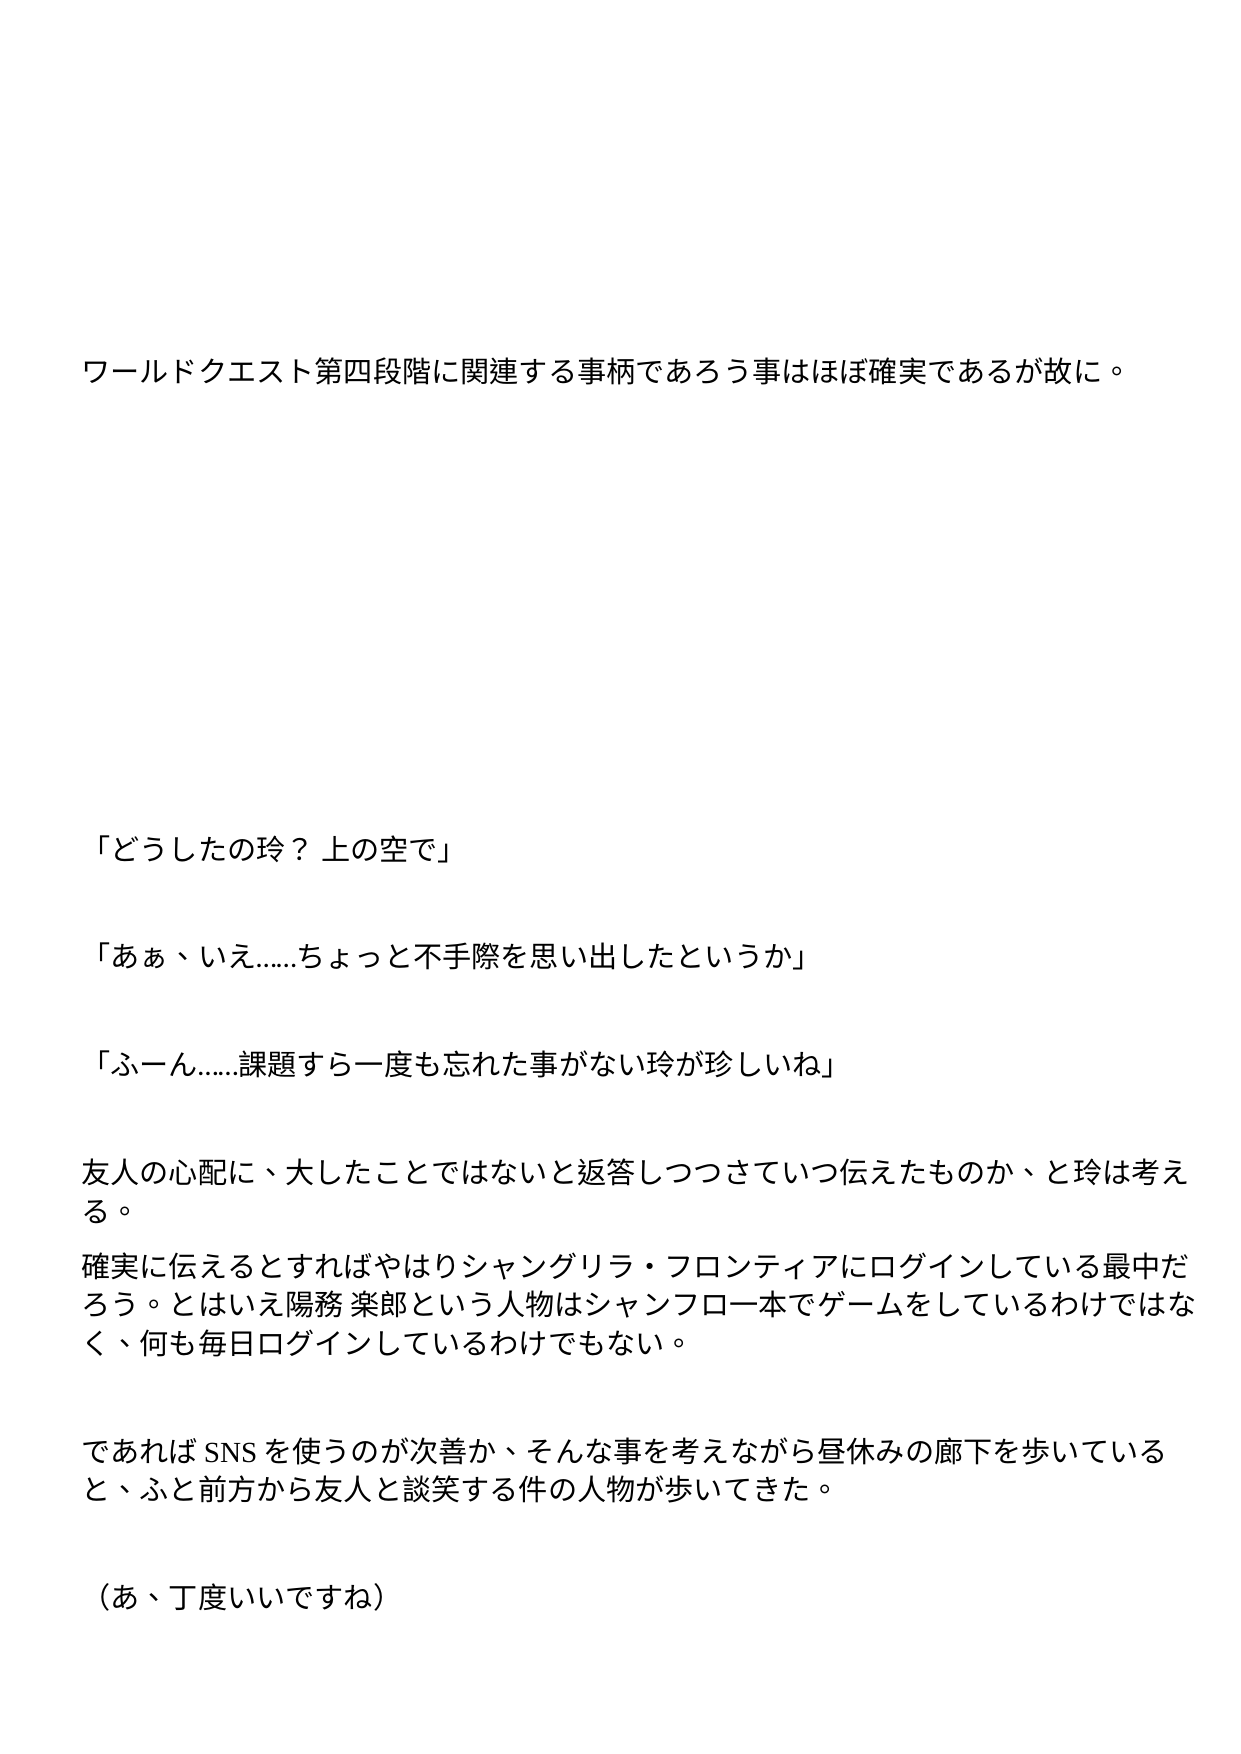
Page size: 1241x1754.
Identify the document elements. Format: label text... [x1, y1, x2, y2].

text （あ、丁度いいですね） [81, 1580, 1215, 1616]
text ワールドクエスト第四段階に関連する事柄であろう事はほぼ確実であるが故に。 [81, 354, 1215, 390]
text 「あぁ、いえ……ちょっと不手際を思い出したというか」 [81, 939, 1215, 975]
text 友人の心配に、大したことではないと返答しつつさていつ伝えたものか、と玲は考える。 [81, 1155, 1215, 1229]
text 「どうしたの玲？ 上の空で」 [81, 832, 1215, 867]
text であればSNSを使うのが次善か、そんな事を考えながら昼休みの廊下を歩いていると、ふと前方から友人と談笑する件の人物が歩いてきた。 [81, 1434, 1215, 1508]
text 確実に伝えるとすればやはりシャングリラ・フロンティアにログインしている最中だろう。とはいえ陽務 楽郎という人物はシャンフロ一本でゲームをしているわけではなく、何も毎日ログインしているわけでもない。 [81, 1249, 1215, 1361]
text 「ふーん……課題すら一度も忘れた事がない玲が珍しいね」 [81, 1047, 1215, 1083]
